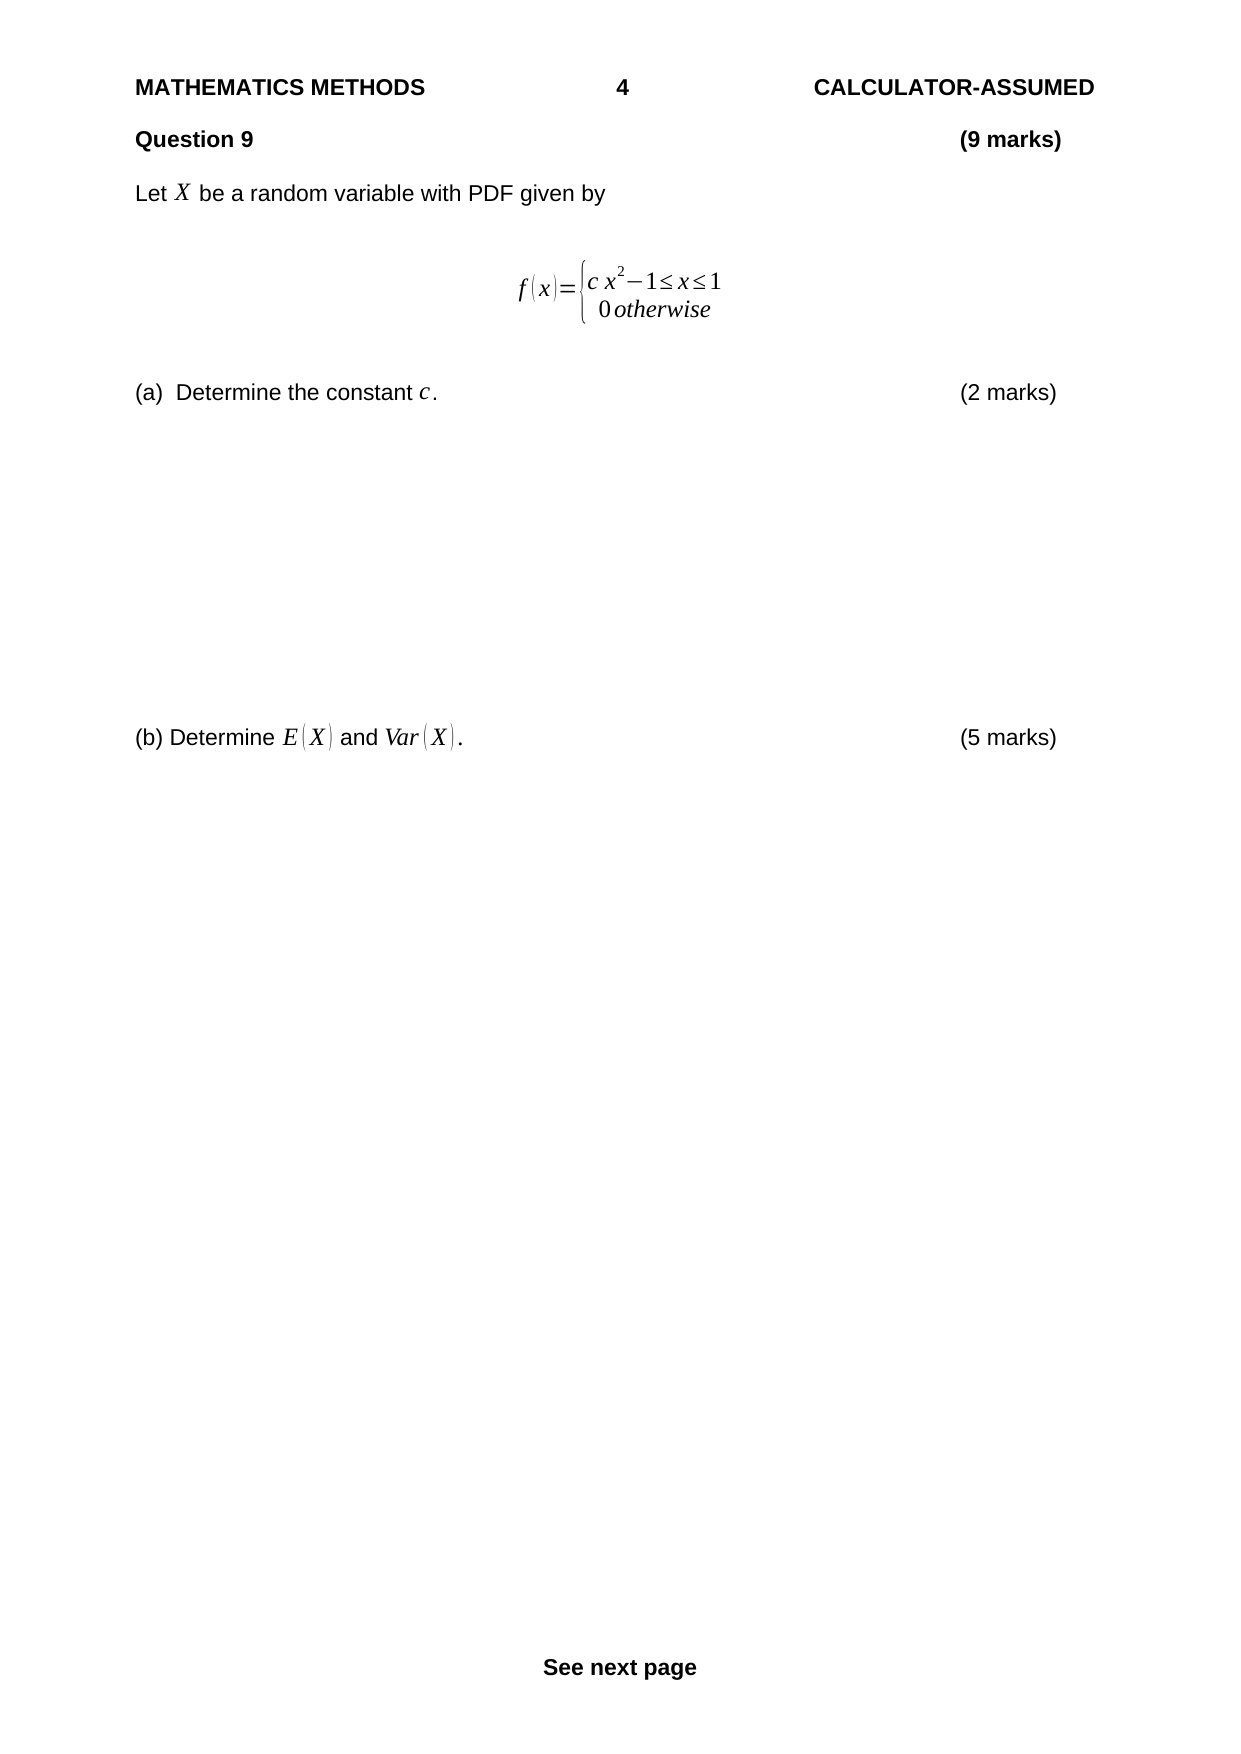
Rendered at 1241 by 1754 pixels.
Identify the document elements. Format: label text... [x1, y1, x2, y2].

text Let be a random variable with PDF given by [135, 179, 1105, 207]
text (a) Determine the constant . (2 marks) [135, 378, 1105, 406]
text (b) Determine and (5 marks) [135, 722, 1105, 753]
text Question 9 (9 marks) [135, 126, 1105, 153]
